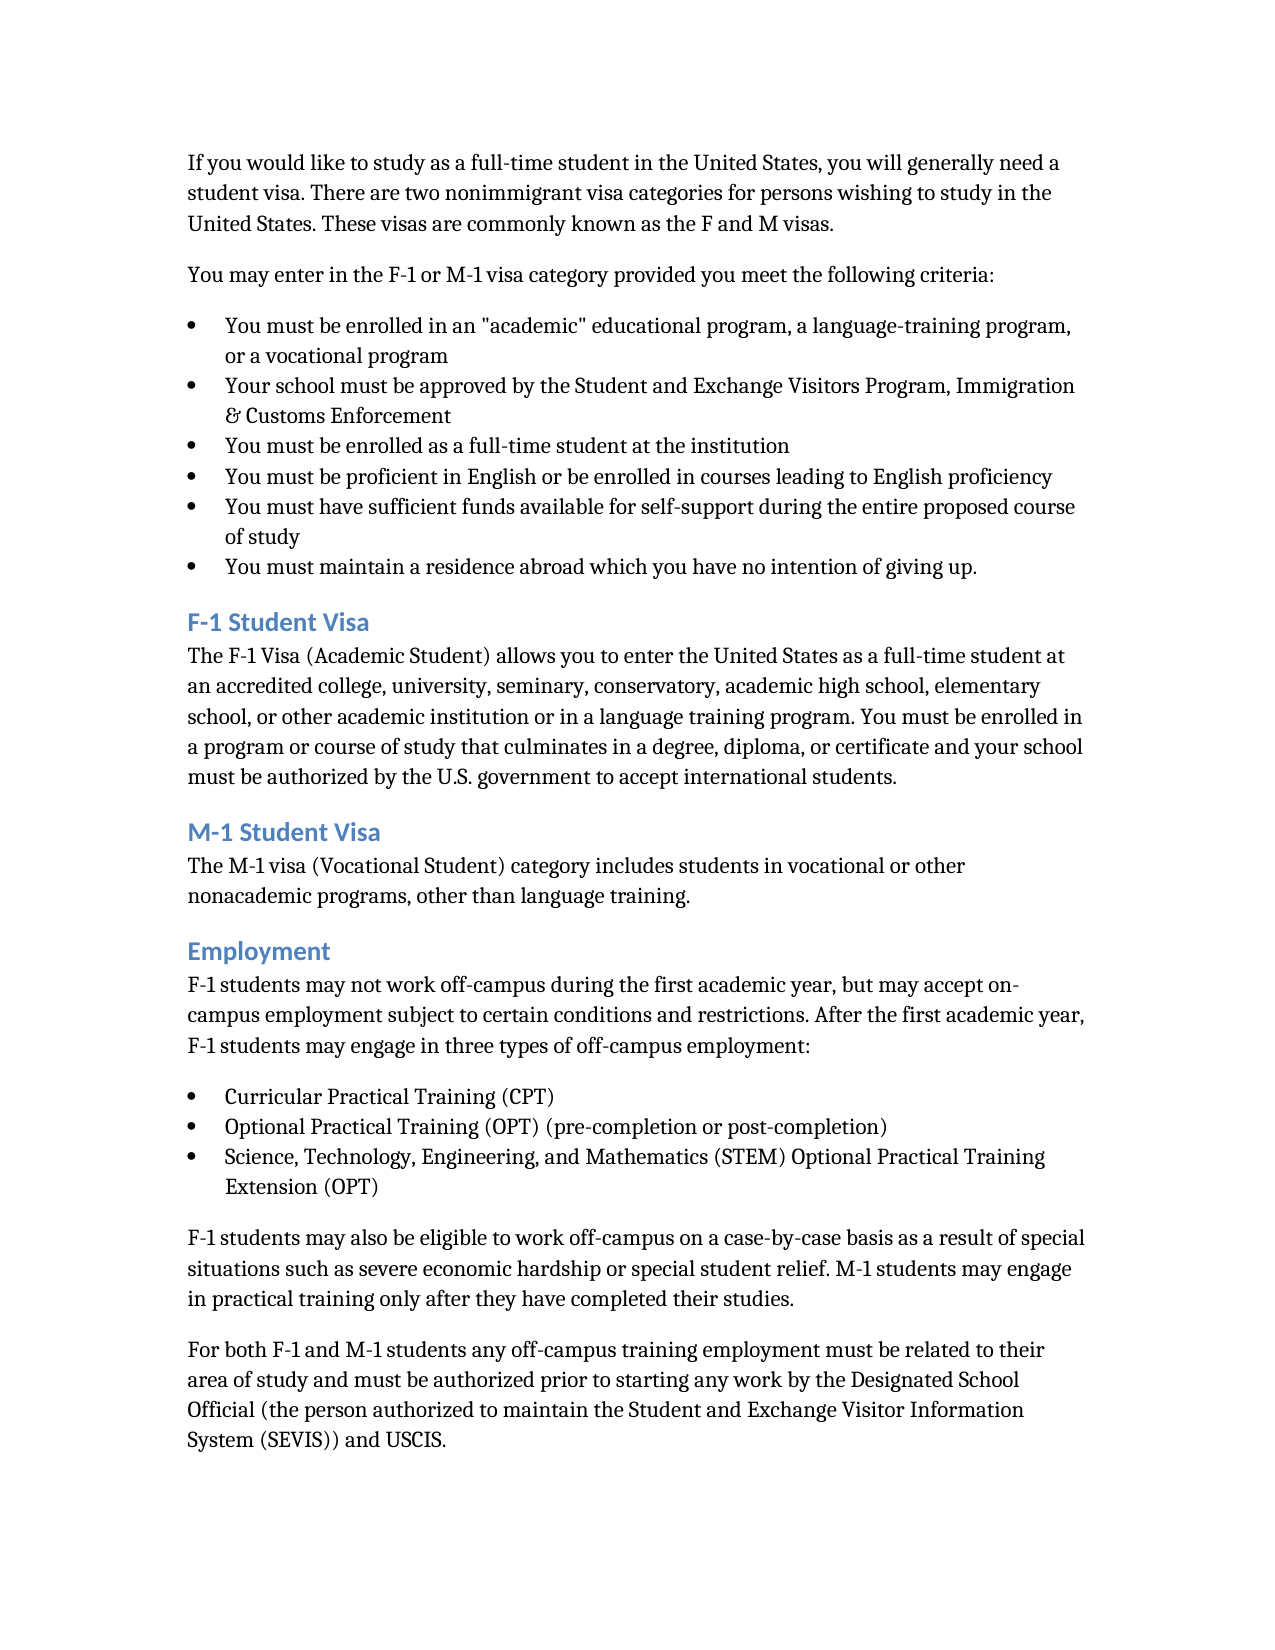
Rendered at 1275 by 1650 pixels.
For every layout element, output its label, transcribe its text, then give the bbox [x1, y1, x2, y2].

list You must have sufficient funds available for self-support during the entire proposed course of study [187, 494, 1087, 550]
text The M-1 visa (Vocational Student) category includes students in vocational or other nonacademic programs, other than language training. [187, 853, 1087, 909]
list Science, Technology, Engineering, and Mathematics (STEM) Optional Practical Training Extension (OPT) [187, 1144, 1087, 1201]
list You must maintain a residence abroad which you have no intention of giving up. [187, 554, 1087, 581]
list You must be enrolled in an "academic" educational program, a language-training program, or a vocational program [187, 312, 1087, 369]
subtitle F-1 Student Visa [187, 605, 1087, 638]
text F-1 students may not work off-campus during the first academic year, but may accept on-campus employment subject to certain conditions and restrictions. After the first academic year, F-1 students may engage in three types of off-campus employment: [187, 972, 1087, 1059]
text You may enter in the F-1 or M-1 visa category provided you meet the following criteria: [187, 261, 1087, 288]
list Optional Practical Training (OPT) (pre-completion or post-completion) [187, 1114, 1087, 1140]
list Your school must be approved by the Student and Exchange Visitors Program, Immigration & Customs Enforcement [187, 373, 1087, 429]
list You must be proficient in English or be enrolled in courses leading to English proficiency [187, 463, 1087, 490]
subtitle M-1 Student Visa [187, 815, 1087, 848]
text For both F-1 and M-1 students any off-campus training employment must be related to their area of study and must be authorized prior to starting any work by the Designated School Official (the person authorized to maintain the Student and Exchange Visitor Information System (SEVIS)) and USCIS. [187, 1337, 1087, 1454]
text F-1 students may also be eligible to work off-campus on a case-by-case basis as a result of special situations such as severe economic hardship or special student relief. M-1 students may engage in practical training only after they have completed their studies. [187, 1225, 1087, 1312]
list Curricular Practical Training (CPT) [187, 1083, 1087, 1110]
text If you would like to study as a full-time student in the United States, you will generally need a student visa. There are two nonimmigrant visa categories for persons wishing to study in the United States. These visas are commonly known as the F and M visas. [187, 150, 1087, 237]
list You must be enrolled as a full-time student at the institution [187, 433, 1087, 460]
subtitle Employment [187, 934, 1087, 967]
text The F-1 Visa (Academic Student) allows you to enter the United States as a full-time student at an accredited college, university, seminary, conservatory, academic high school, elementary school, or other academic institution or in a language training program. You must be enrolled in a program or course of study that culminates in a degree, diploma, or certificate and your school must be authorized by the U.S. government to accept international students. [187, 643, 1087, 790]
